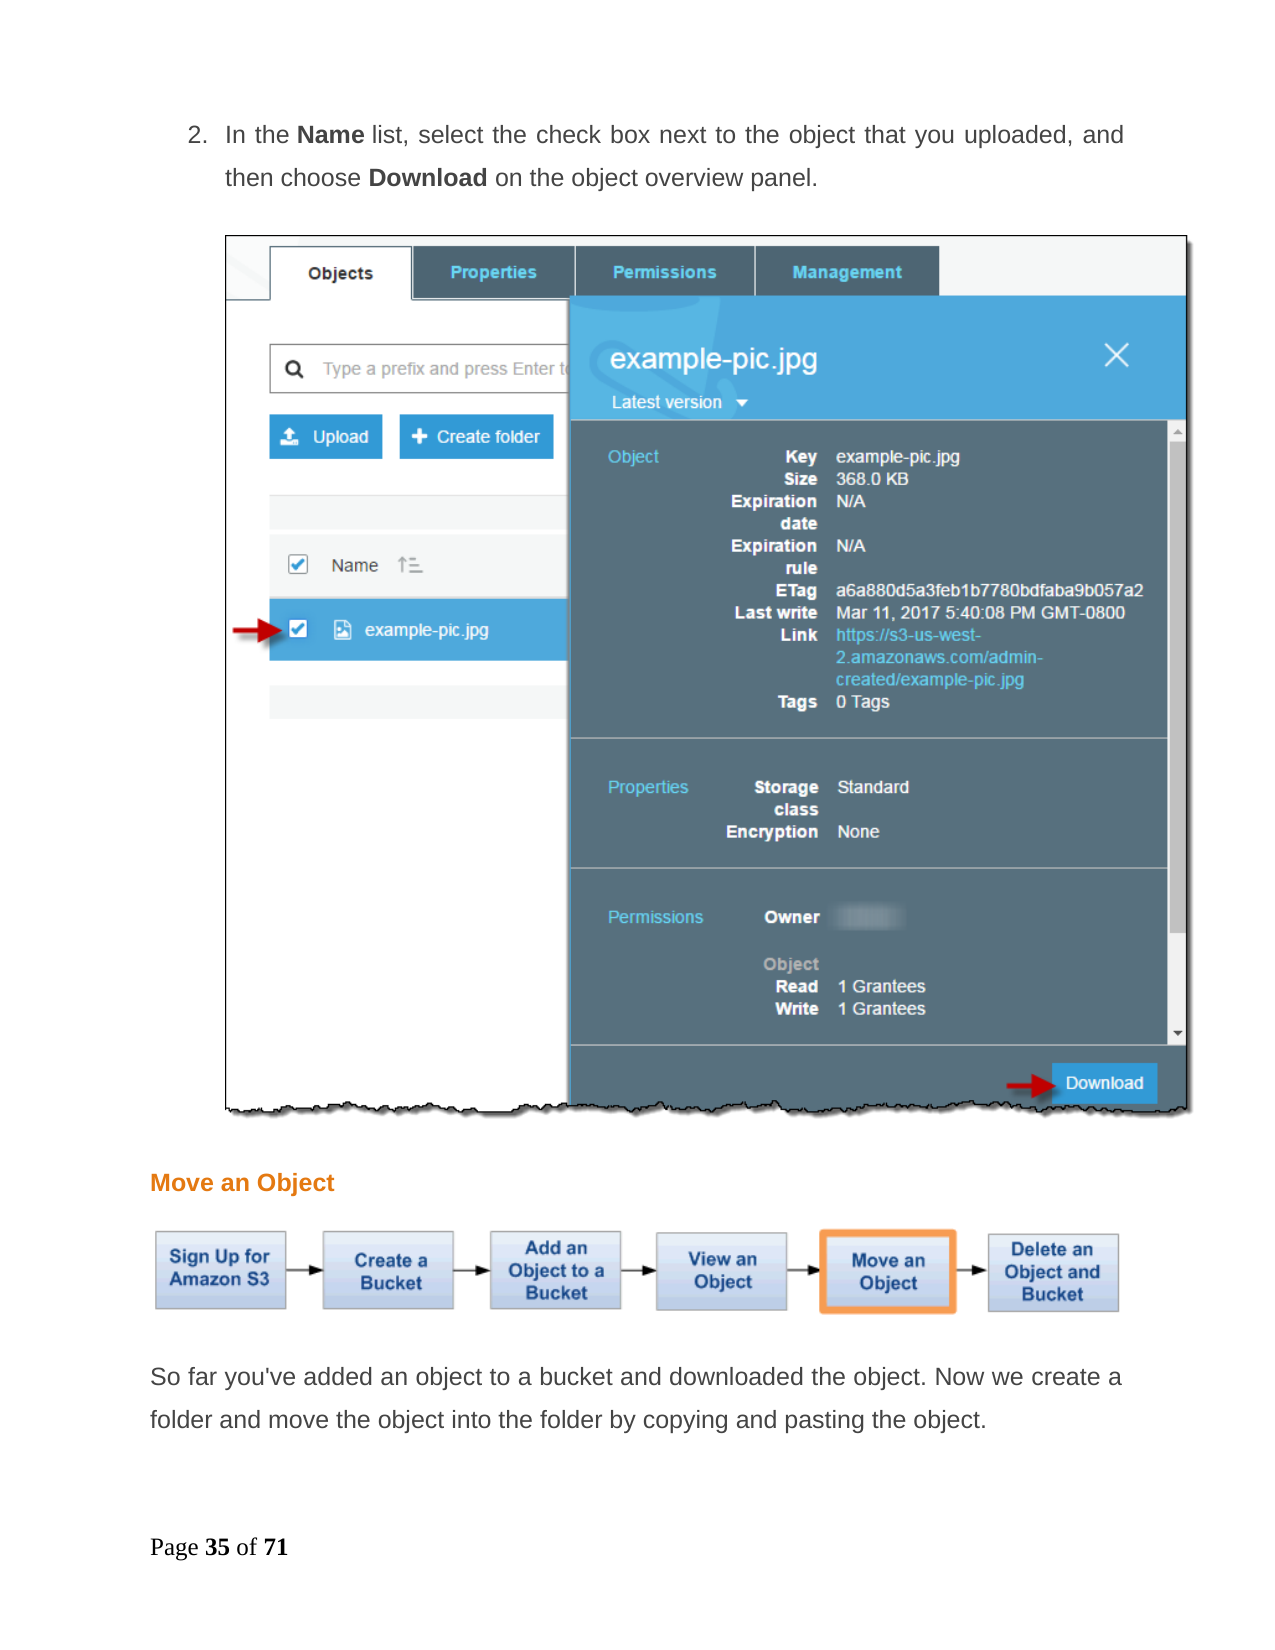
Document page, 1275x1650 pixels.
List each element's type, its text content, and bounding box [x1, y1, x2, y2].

list In the Name list, select the check box next to the object that you uploaded, and then choose Download on the object overview panel. [187, 120, 1125, 192]
text So far you've added an object to a bucket and downloaded the object. Now we create a folder and move the object into the folder by copying and pasting the object. [150, 1362, 1125, 1434]
subtitle Move an Object [150, 1168, 1125, 1197]
picture [225, 235, 1200, 1125]
picture [150, 1227, 1125, 1319]
